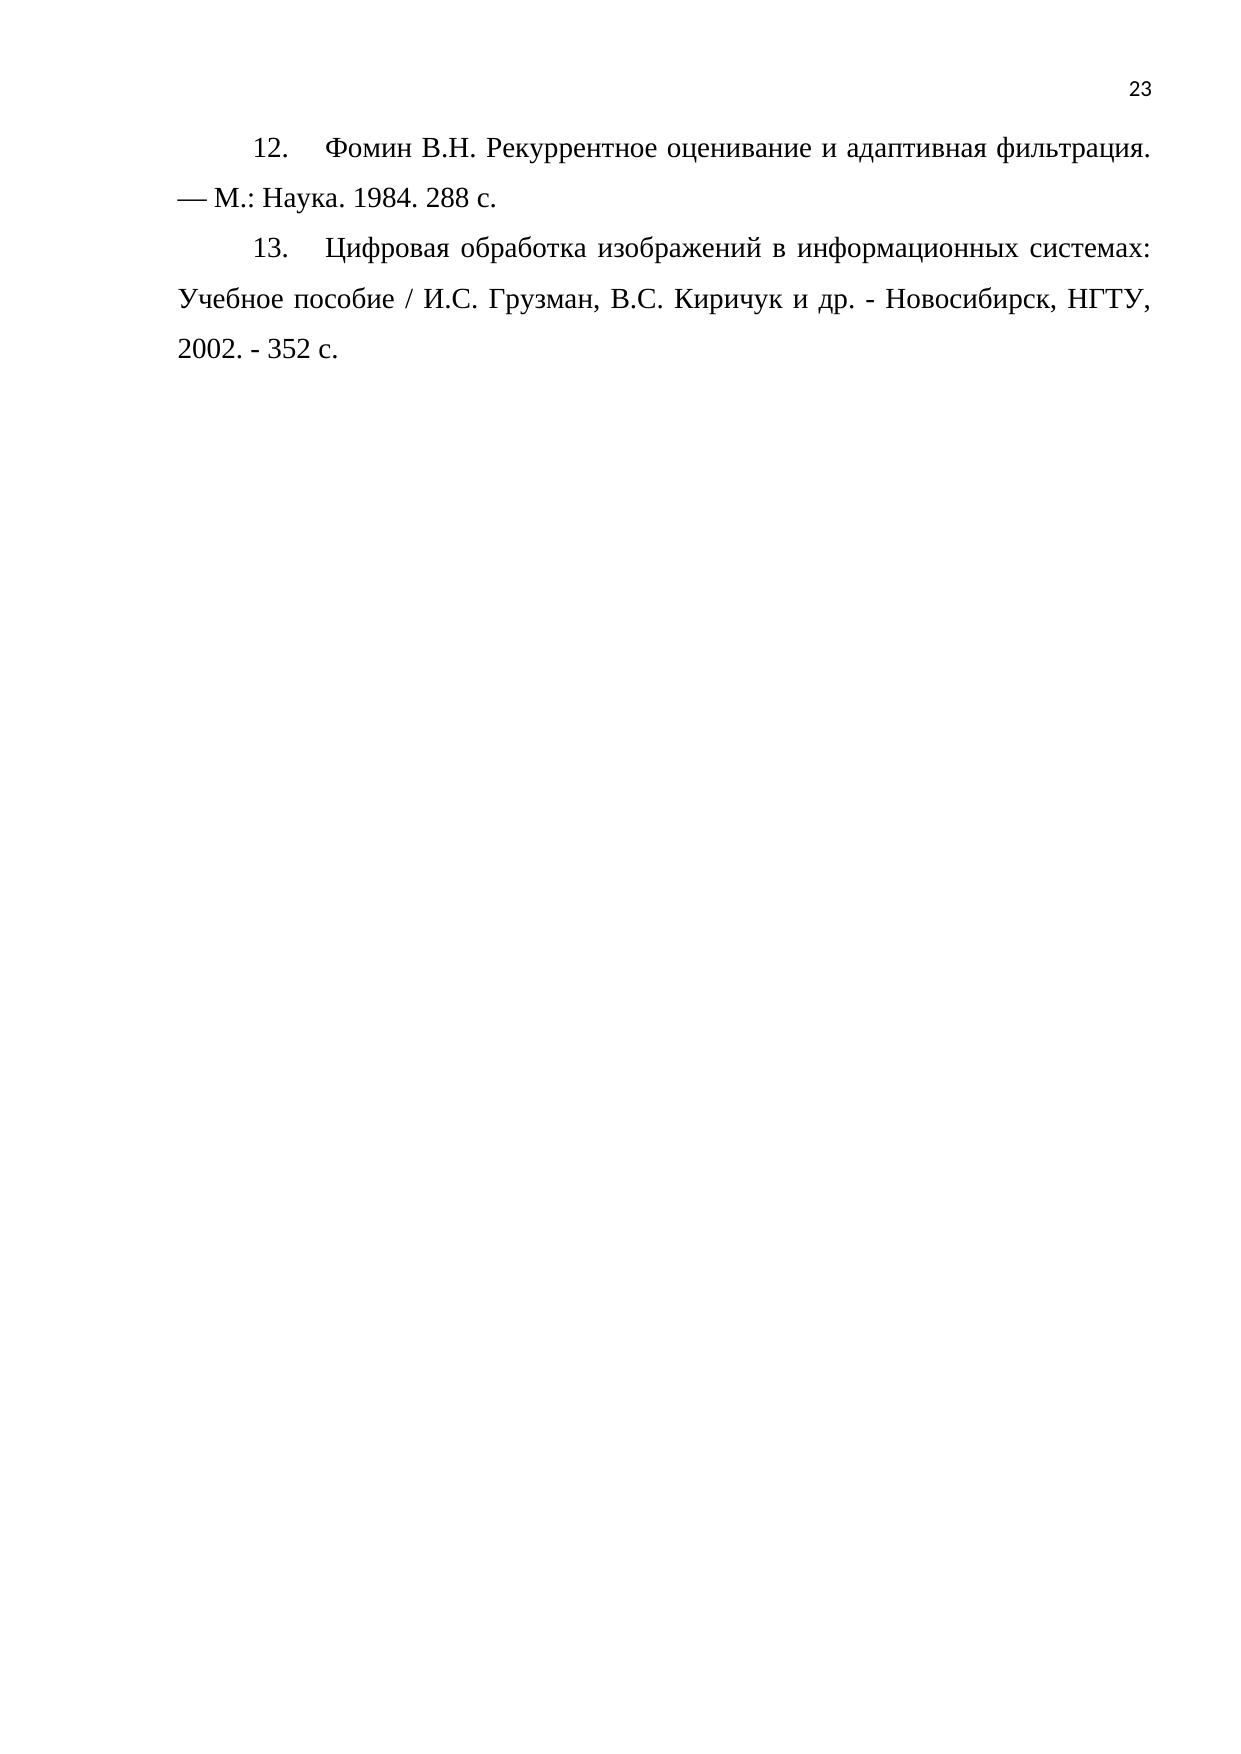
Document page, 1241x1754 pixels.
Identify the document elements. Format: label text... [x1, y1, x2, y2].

list Цифровая обработка изображений в информационных системах: Учебное пособие / И.С. Грузман, В.С. Киричук и др. - Новосибирск, НГТУ, 2002. - 352 с. [177, 230, 1152, 364]
list Фомин В.Н. Рекуррентное оценивание и адаптивная фильтрация. — М.: Наука. 1984. 288 с. [177, 130, 1152, 214]
